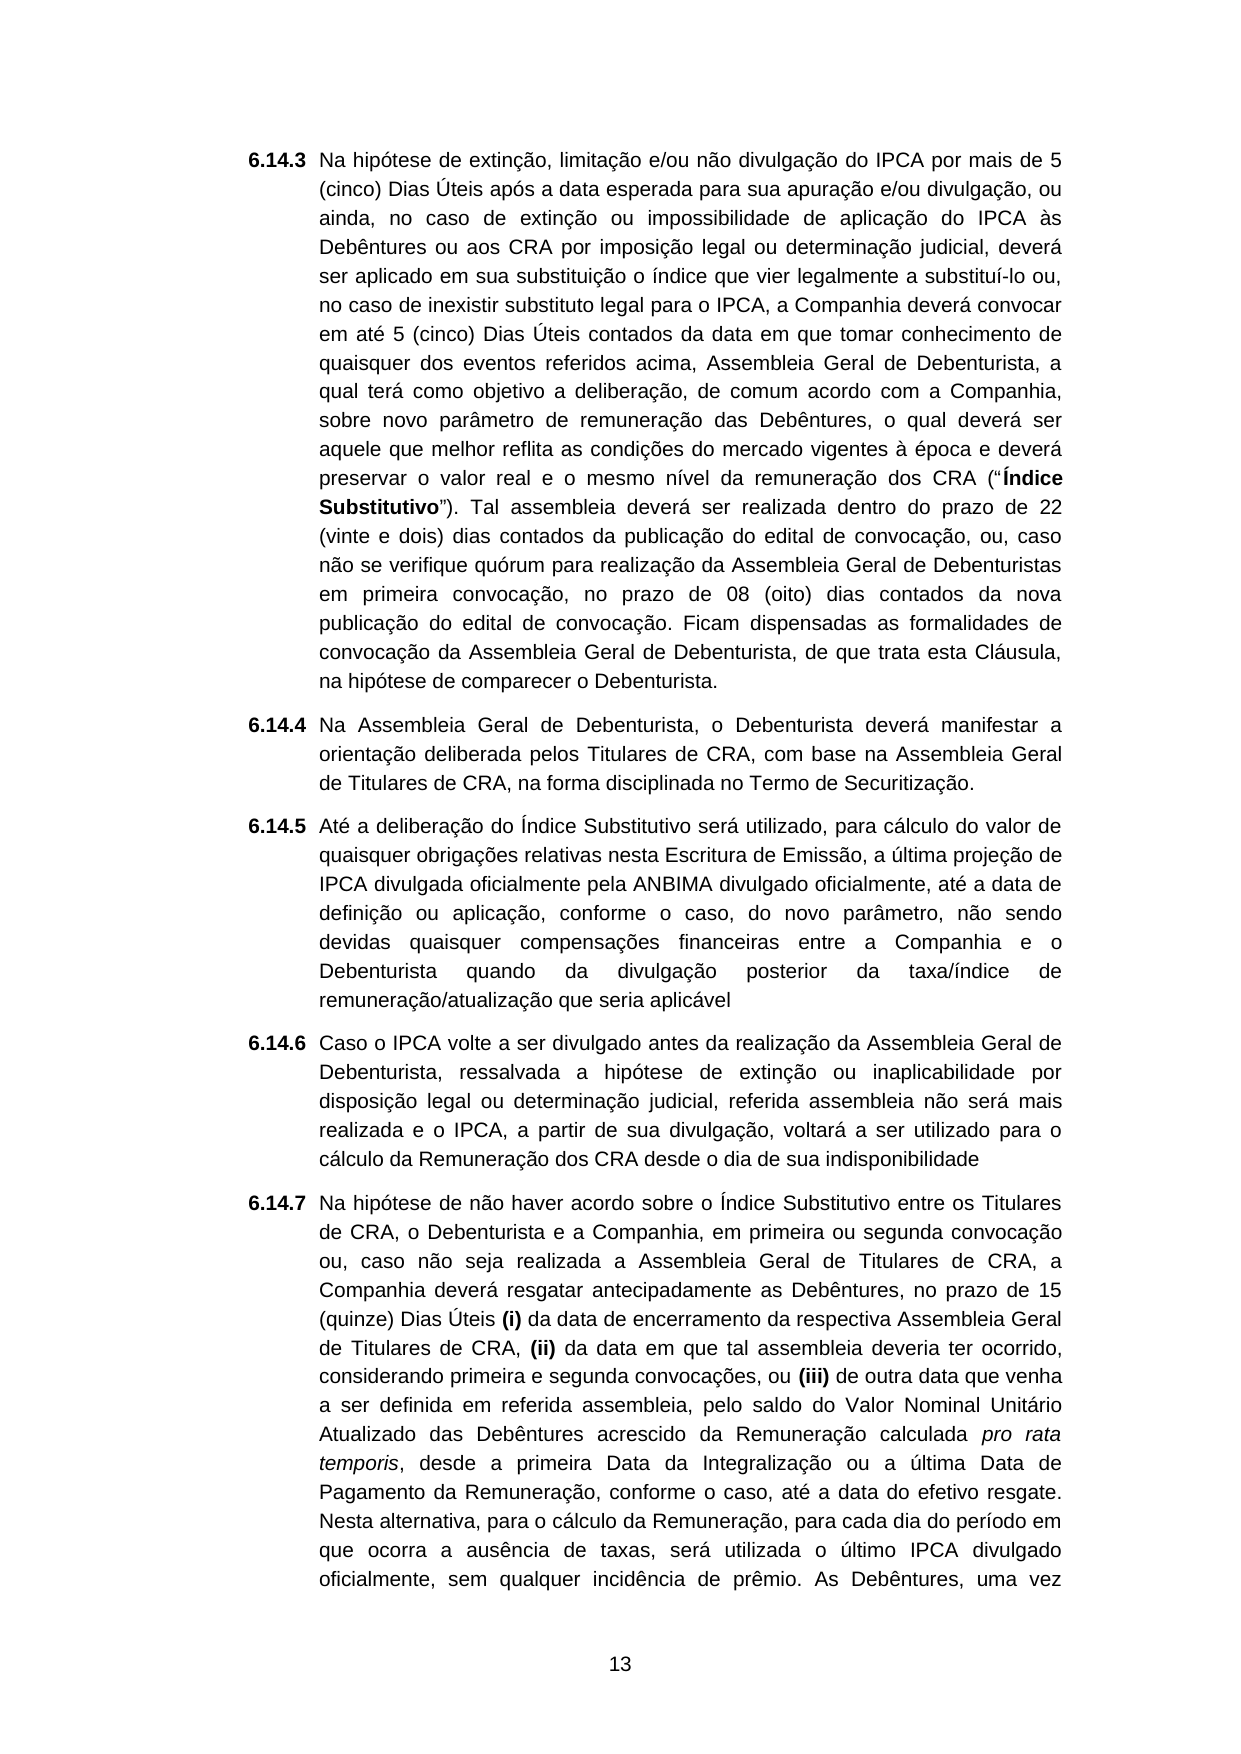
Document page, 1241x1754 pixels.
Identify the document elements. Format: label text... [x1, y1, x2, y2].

text Na Assembleia Geral de Debenturista, o Debenturista deverá manifestar a orientação deliberada pelos Titulares de CRA, com base na Assembleia Geral de Titulares de CRA, na forma disciplinada no Termo de Securitização. [248, 712, 1063, 794]
text Até a deliberação do Índice Substitutivo será utilizado, para cálculo do valor de quaisquer obrigações relativas nesta Escritura de Emissão, a última projeção de IPCA divulgada oficialmente pela ANBIMA divulgado oficialmente, até a data de definição ou aplicação, conforme o caso, do novo parâmetro, não sendo devidas quaisquer compensações financeiras entre a Companhia e o Debenturista quando da divulgação posterior da taxa/índice de remuneração/atualização que seria aplicável [248, 814, 1063, 1012]
text Na hipótese de extinção, limitação e/ou não divulgação do IPCA por mais de 5 (cinco) Dias Úteis após a data esperada para sua apuração e/ou divulgação, ou ainda, no caso de extinção ou impossibilidade de aplicação do IPCA às Debêntures ou aos CRA por imposição legal ou determinação judicial, deverá ser aplicado em sua substituição o índice que vier legalmente a substituí-lo ou, no caso de inexistir substituto legal para o IPCA, a Companhia deverá convocar em até 5 (cinco) Dias Úteis contados da data em que tomar conhecimento de quaisquer dos eventos referidos acima, Assembleia Geral de Debenturista, a qual terá como objetivo a deliberação, de comum acordo com a Companhia, sobre novo parâmetro de remuneração das Debêntures, o qual deverá ser aquele que melhor reflita as condições do mercado vigentes à época e deverá preservar o valor real e o mesmo nível da remuneração dos CRA (“Índice Substitutivo”). Tal assembleia deverá ser realizada dentro do prazo de 22 (vinte e dois) dias contados da publicação do edital de convocação, ou, caso não se verifique quórum para realização da Assembleia Geral de Debenturistas em primeira convocação, no prazo de 08 (oito) dias contados da nova publicação do edital de convocação. Ficam dispensadas as formalidades de convocação da Assembleia Geral de Debenturista, de que trata esta Cláusula, na hipótese de comparecer o Debenturista. [248, 148, 1063, 693]
text Caso o IPCA volte a ser divulgado antes da realização da Assembleia Geral de Debenturista, ressalvada a hipótese de extinção ou inaplicabilidade por disposição legal ou determinação judicial, referida assembleia não será mais realizada e o IPCA, a partir de sua divulgação, voltará a ser utilizado para o cálculo da Remuneração dos CRA desde o dia de sua indisponibilidade [248, 1031, 1063, 1171]
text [248, 1191, 1063, 1591]
